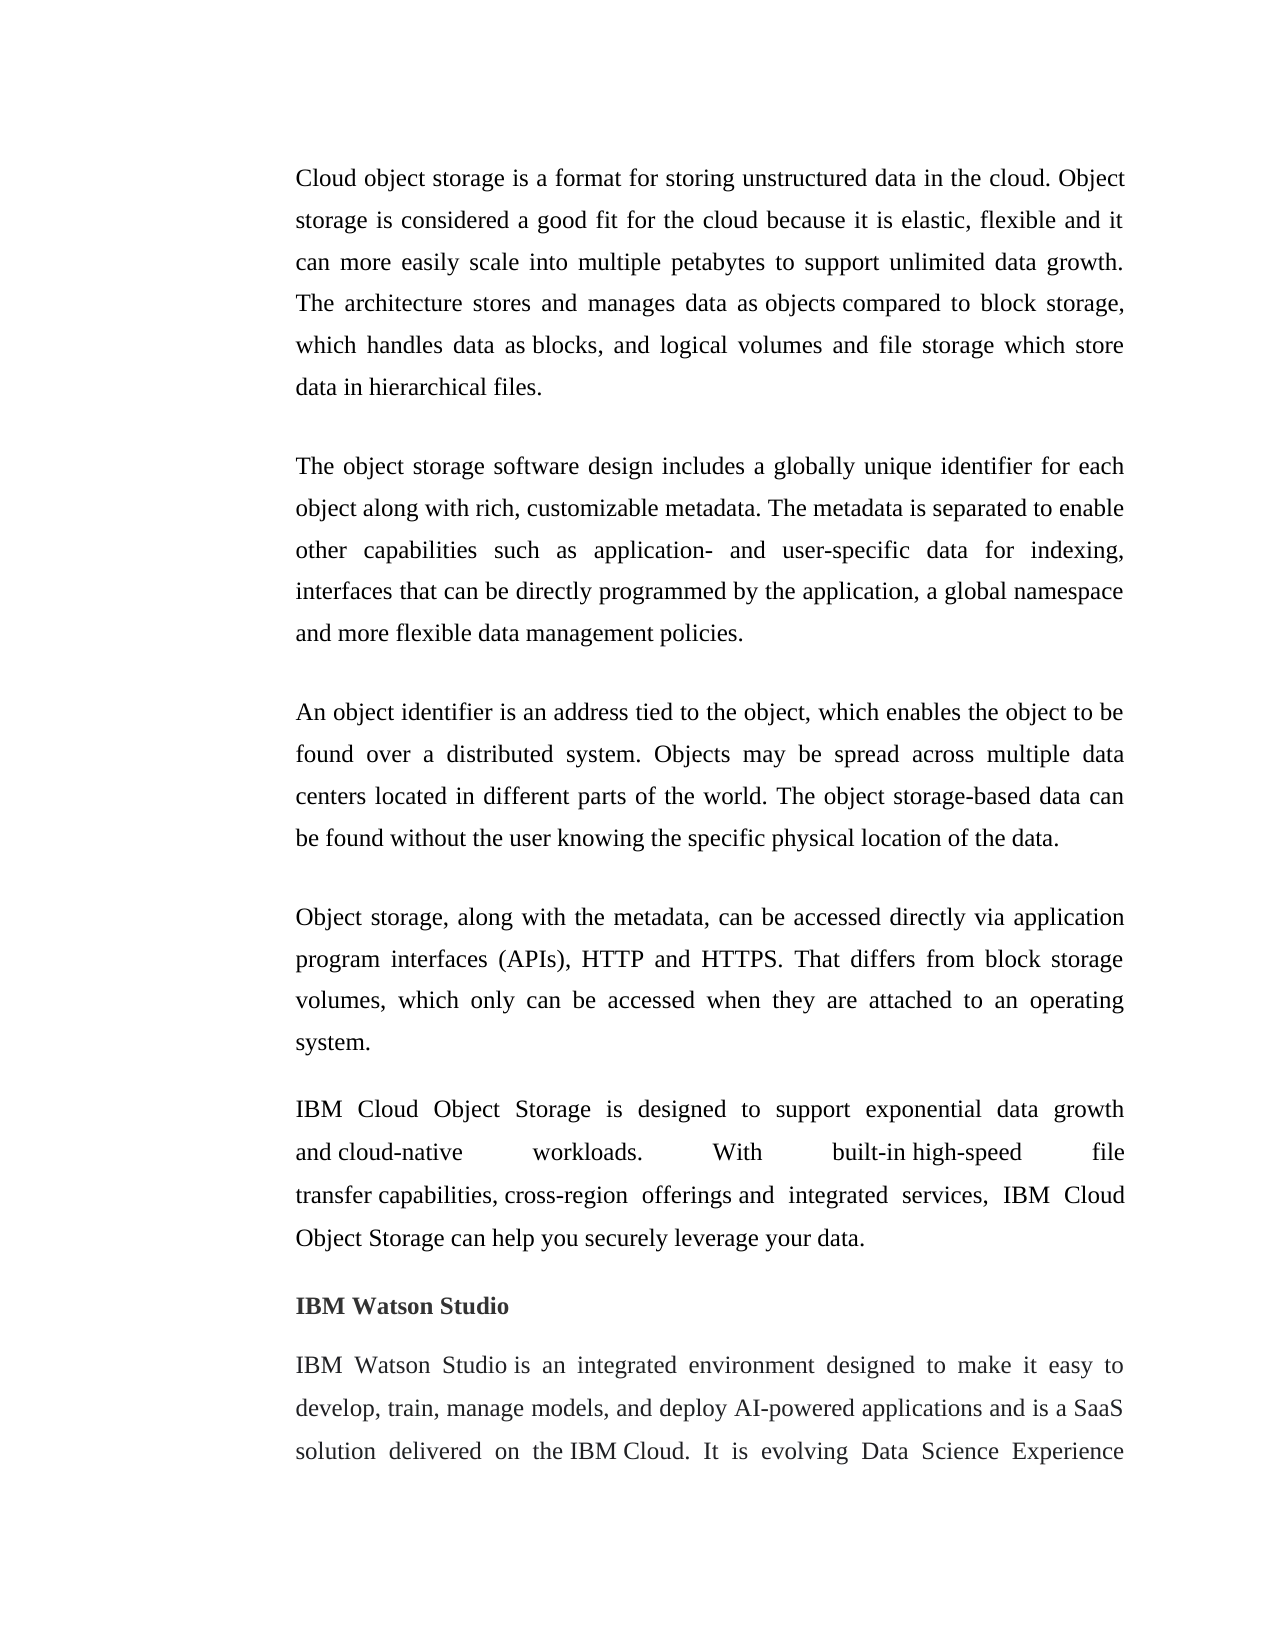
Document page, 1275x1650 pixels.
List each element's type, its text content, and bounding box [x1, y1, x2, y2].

text IBM Watson Studio [295, 1291, 1125, 1320]
text An object identifier is an address tied to the object, which enables the object to be found over a distributed system. Objects may be spread across multiple data centers located in different parts of the world. The object storage-based data can be found without the user knowing the specific physical location of the data. [295, 684, 1125, 852]
text The object storage software design includes a globally unique identifier for each object along with rich, customizable metadata. The metadata is separated to enable other capabilities such as application- and user-specific data for indexing, interfaces that can be directly programmed by the application, a global namespace and more flexible data management policies. [295, 438, 1125, 647]
text Object storage, along with the metadata, can be accessed directly via application program interfaces (APIs), HTTP and HTTPS. That differs from block storage volumes, which only can be accessed when they are attached to an operating system. [295, 889, 1125, 1056]
text Cloud object storage is a format for storing unstructured data in the cloud. Object storage is considered a good fit for the cloud because it is elastic, flexible and it can more easily scale into multiple petabytes to support unlimited data growth. The architecture stores and manages data as objects compared to block storage, which handles data as blocks, and logical volumes and file storage which store data in hierarchical files. [295, 150, 1125, 401]
text IBM Cloud Object Storage is designed to support exponential data growth and cloud-native workloads. With built-in high-speed file transfer capabilities, cross-region offerings and integrated services, IBM Cloud Object Storage can help you securely leverage your data. [295, 1094, 1125, 1252]
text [295, 1422, 1125, 1465]
